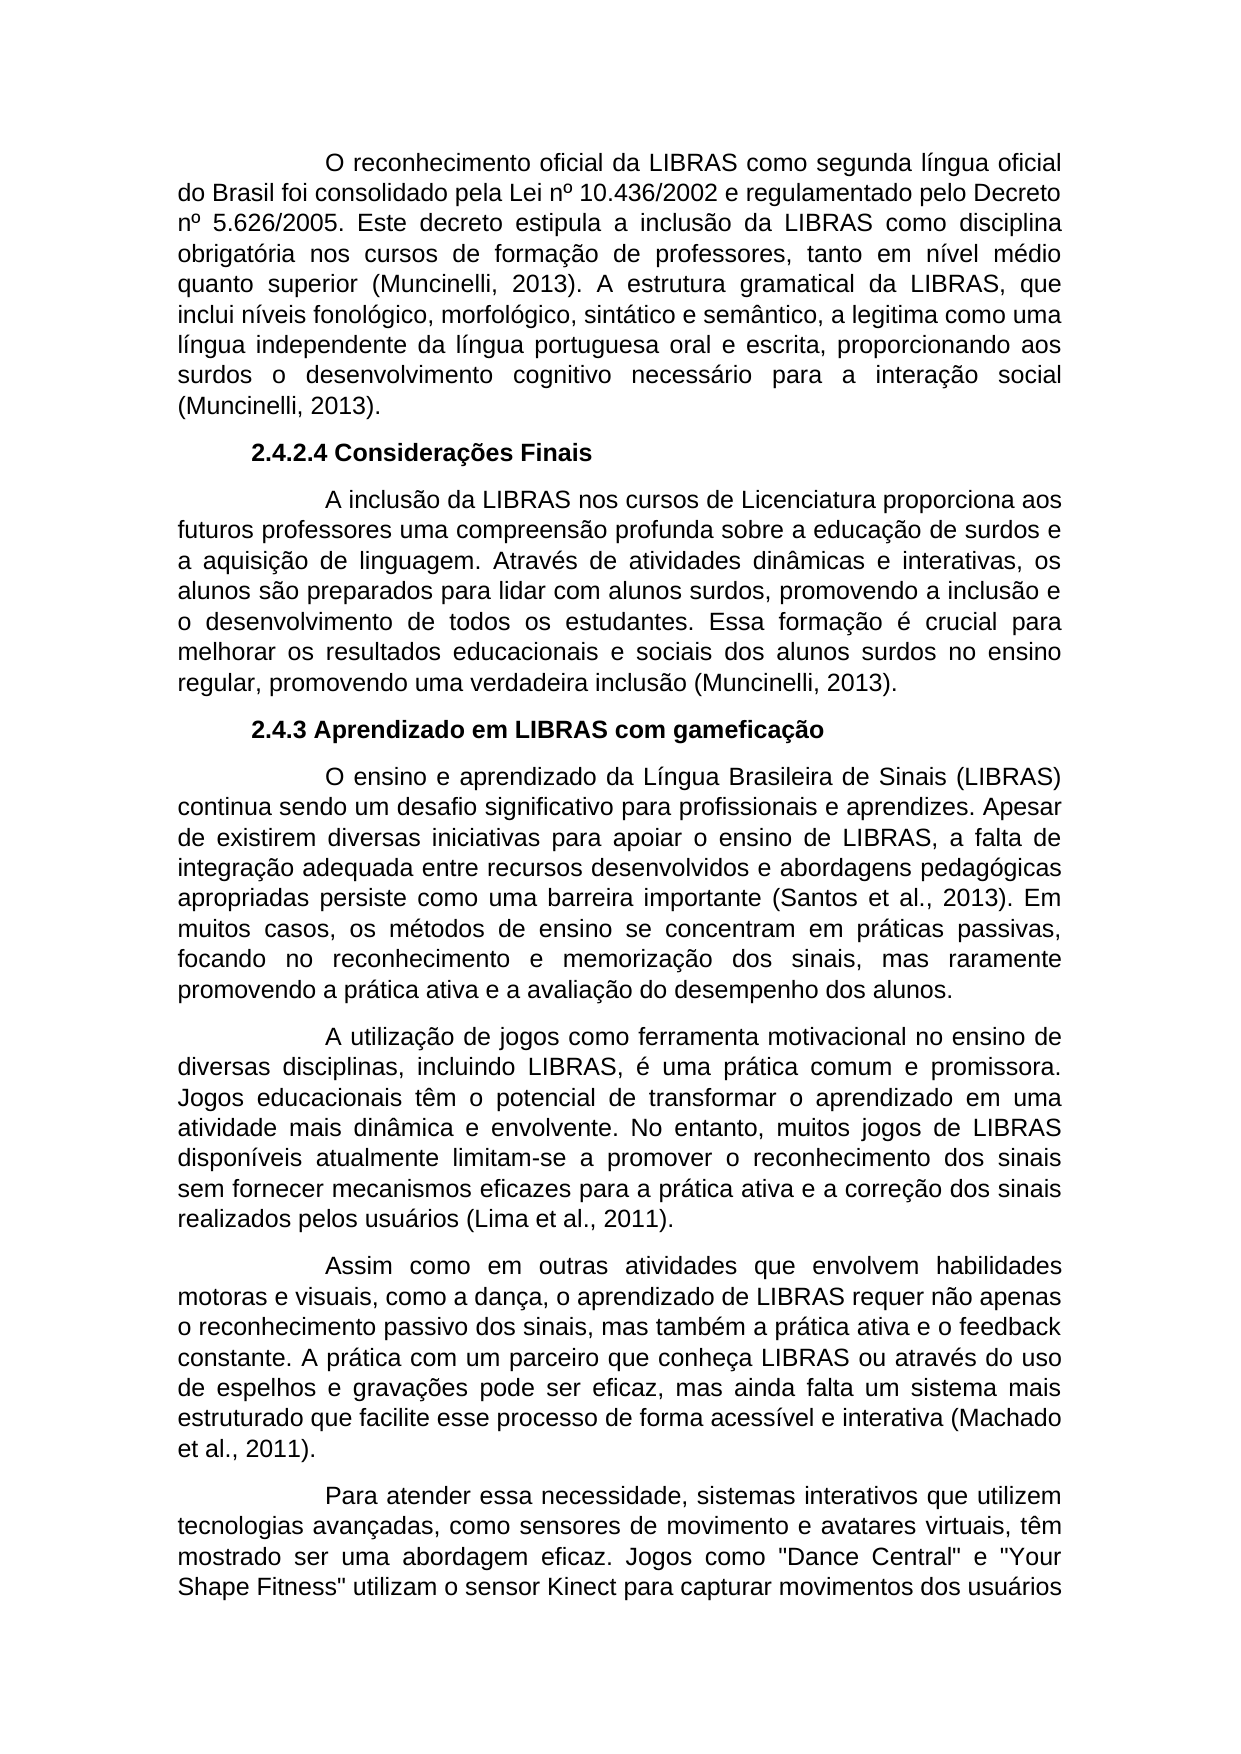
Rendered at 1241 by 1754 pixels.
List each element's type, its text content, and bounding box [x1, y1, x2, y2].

text 2.4.3 Aprendizado em LIBRAS com gameficação [177, 715, 1063, 743]
text O ensino e aprendizado da Língua Brasileira de Sinais (LIBRAS) continua sendo um desafio significativo para profissionais e aprendizes. Apesar de existirem diversas iniciativas para apoiar o ensino de LIBRAS, a falta de integração adequada entre recursos desenvolvidos e abordagens pedagógicas apropriadas persiste como uma barreira importante (Santos et al., 2013). Em muitos casos, os métodos de ensino se concentram em práticas passivas, focando no reconhecimento e memorização dos sinais, mas raramente promovendo a prática ativa e a avaliação do desempenho dos alunos. [177, 762, 1063, 1003]
text A inclusão da LIBRAS nos cursos de Licenciatura proporciona aos futuros professores uma compreensão profunda sobre a educação de surdos e a aquisição de linguagem. Através de atividades dinâmicas e interativas, os alunos são preparados para lidar com alunos surdos, promovendo a inclusão e o desenvolvimento de todos os estudantes. Essa formação é crucial para melhorar os resultados educacionais e sociais dos alunos surdos no ensino regular, promovendo uma verdadeira inclusão (Muncinelli, 2013). [177, 485, 1063, 696]
text O reconhecimento oficial da LIBRAS como segunda língua oficial do Brasil foi consolidado pela Lei nº 10.436/2002 e regulamentado pelo Decreto nº 5.626/2005. Este decreto estipula a inclusão da LIBRAS como disciplina obrigatória nos cursos de formação de professores, tanto em nível médio quanto superior (Muncinelli, 2013). A estrutura gramatical da LIBRAS, que inclui níveis fonológico, morfológico, sintático e semântico, a legitima como uma língua independente da língua portuguesa oral e escrita, proporcionando aos surdos o desenvolvimento cognitivo necessário para a interação social (Muncinelli, 2013). [177, 148, 1063, 420]
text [177, 1481, 1063, 1601]
text 2.4.2.4 Considerações Finais [177, 438, 1063, 467]
